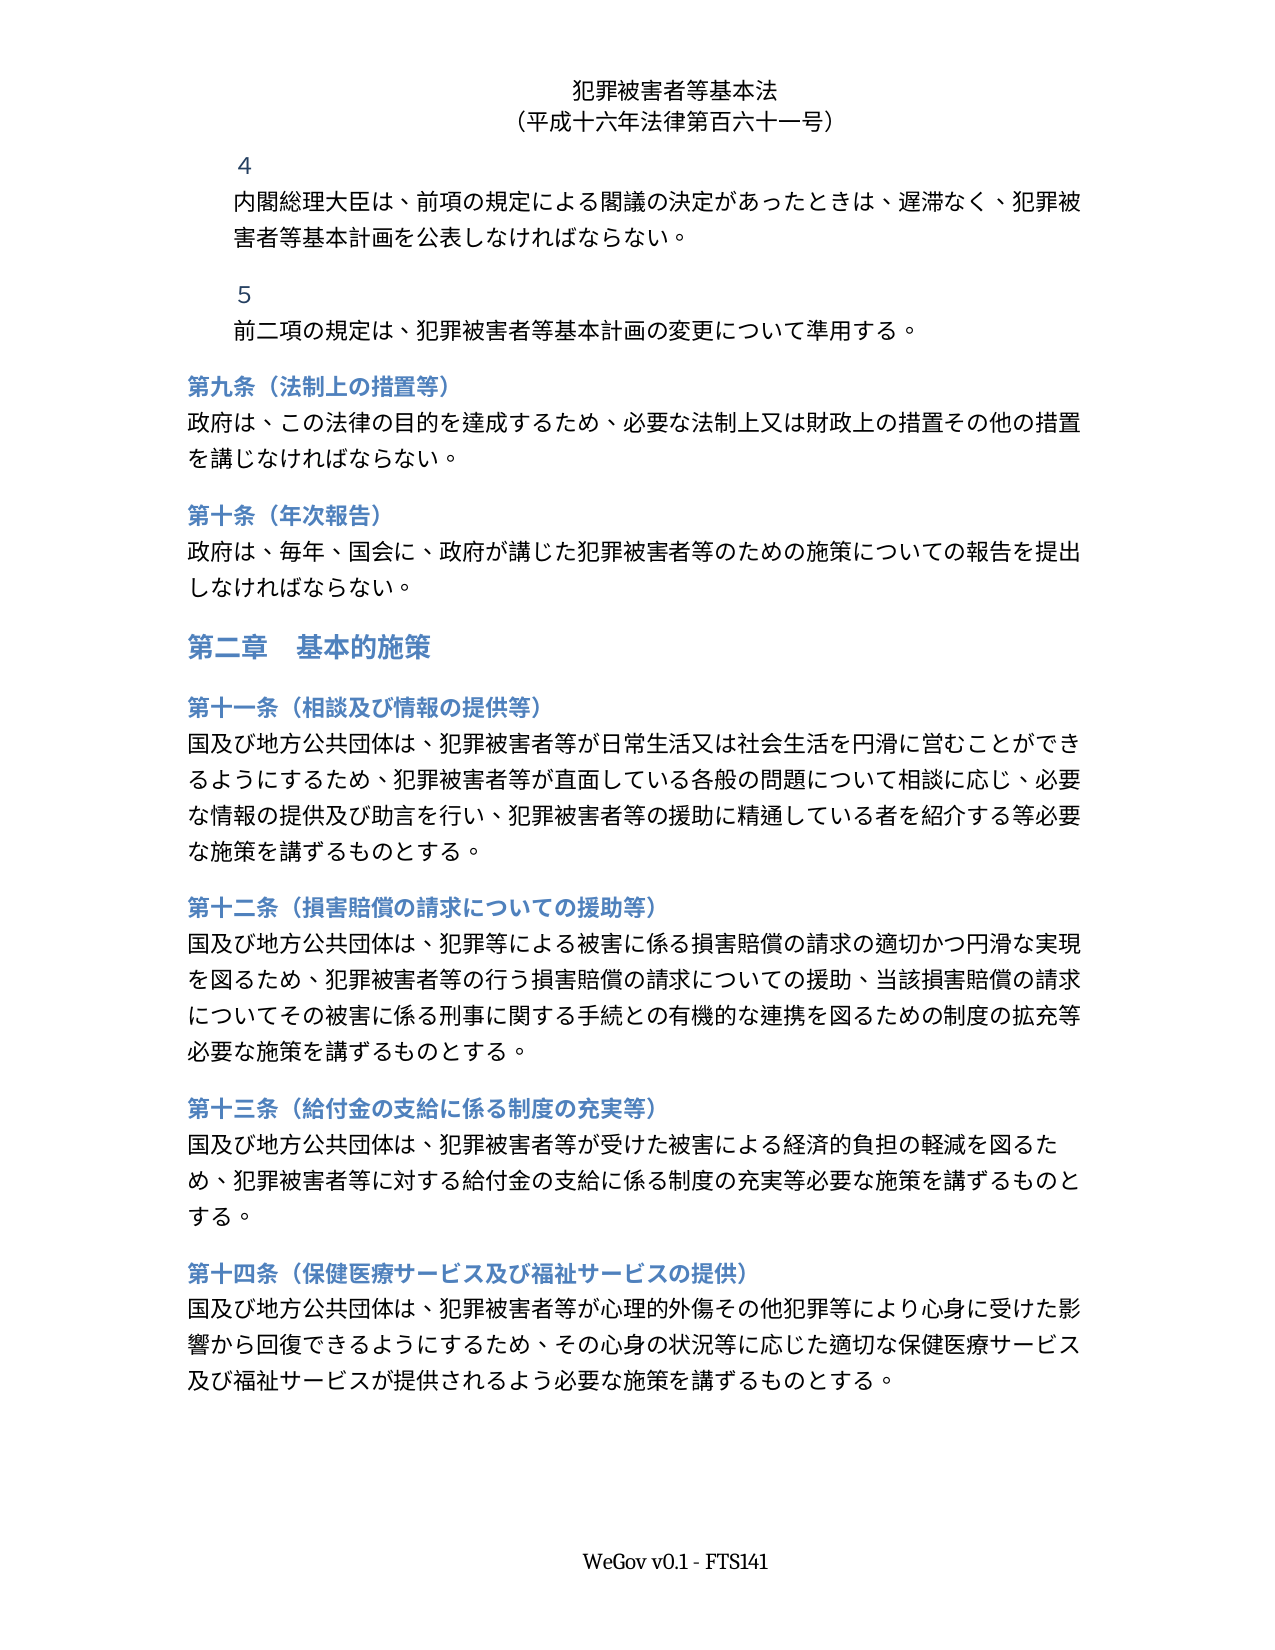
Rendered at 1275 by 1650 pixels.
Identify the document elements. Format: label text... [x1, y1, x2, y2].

text 国及び地方公共団体は、犯罪被害者等が日常生活又は社会生活を円滑に営むことができるようにするため、犯罪被害者等が直面している各般の問題について相談に応じ、必要な情報の提供及び助言を行い、犯罪被害者等の援助に精通している者を紹介する等必要な施策を講ずるものとする。 [187, 728, 1087, 867]
text 政府は、毎年、国会に、政府が講じた犯罪被害者等のための施策についての報告を提出しなければならない。 [187, 536, 1087, 603]
subtitle 第十一条（相談及び情報の提供等） [187, 692, 1087, 723]
text 国及び地方公共団体は、犯罪等による被害に係る損害賠償の請求の適切かつ円滑な実現を図るため、犯罪被害者等の行う損害賠償の請求についての援助、当該損害賠償の請求についてその被害に係る刑事に関する手続との有機的な連携を図るための制度の拡充等必要な施策を講ずるものとする。 [187, 928, 1087, 1067]
subtitle 第十三条（給付金の支給に係る制度の充実等） [187, 1093, 1087, 1124]
subtitle ５ [233, 279, 1087, 310]
subtitle 第九条（法制上の措置等） [187, 371, 1087, 403]
subtitle 第十条（年次報告） [187, 500, 1087, 531]
text 国及び地方公共団体は、犯罪被害者等が心理的外傷その他犯罪等により心身に受けた影響から回復できるようにするため、その心身の状況等に応じた適切な保健医療サービス及び福祉サービスが提供されるよう必要な施策を講ずるものとする。 [187, 1293, 1087, 1397]
subtitle ４ [233, 150, 1087, 181]
text 政府は、この法律の目的を達成するため、必要な法制上又は財政上の措置その他の措置を講じなければならない。 [187, 407, 1087, 474]
subtitle 第二章 基本的施策 [187, 629, 1087, 666]
subtitle 第十二条（損害賠償の請求についての援助等） [187, 892, 1087, 924]
text 前二項の規定は、犯罪被害者等基本計画の変更について準用する。 [233, 314, 1087, 346]
text 内閣総理大臣は、前項の規定による閣議の決定があったときは、遅滞なく、犯罪被害者等基本計画を公表しなければならない。 [233, 186, 1087, 253]
text 国及び地方公共団体は、犯罪被害者等が受けた被害による経済的負担の軽減を図るため、犯罪被害者等に対する給付金の支給に係る制度の充実等必要な施策を講ずるものとする。 [187, 1129, 1087, 1232]
subtitle 第十四条（保健医療サービス及び福祉サービスの提供） [187, 1257, 1087, 1289]
